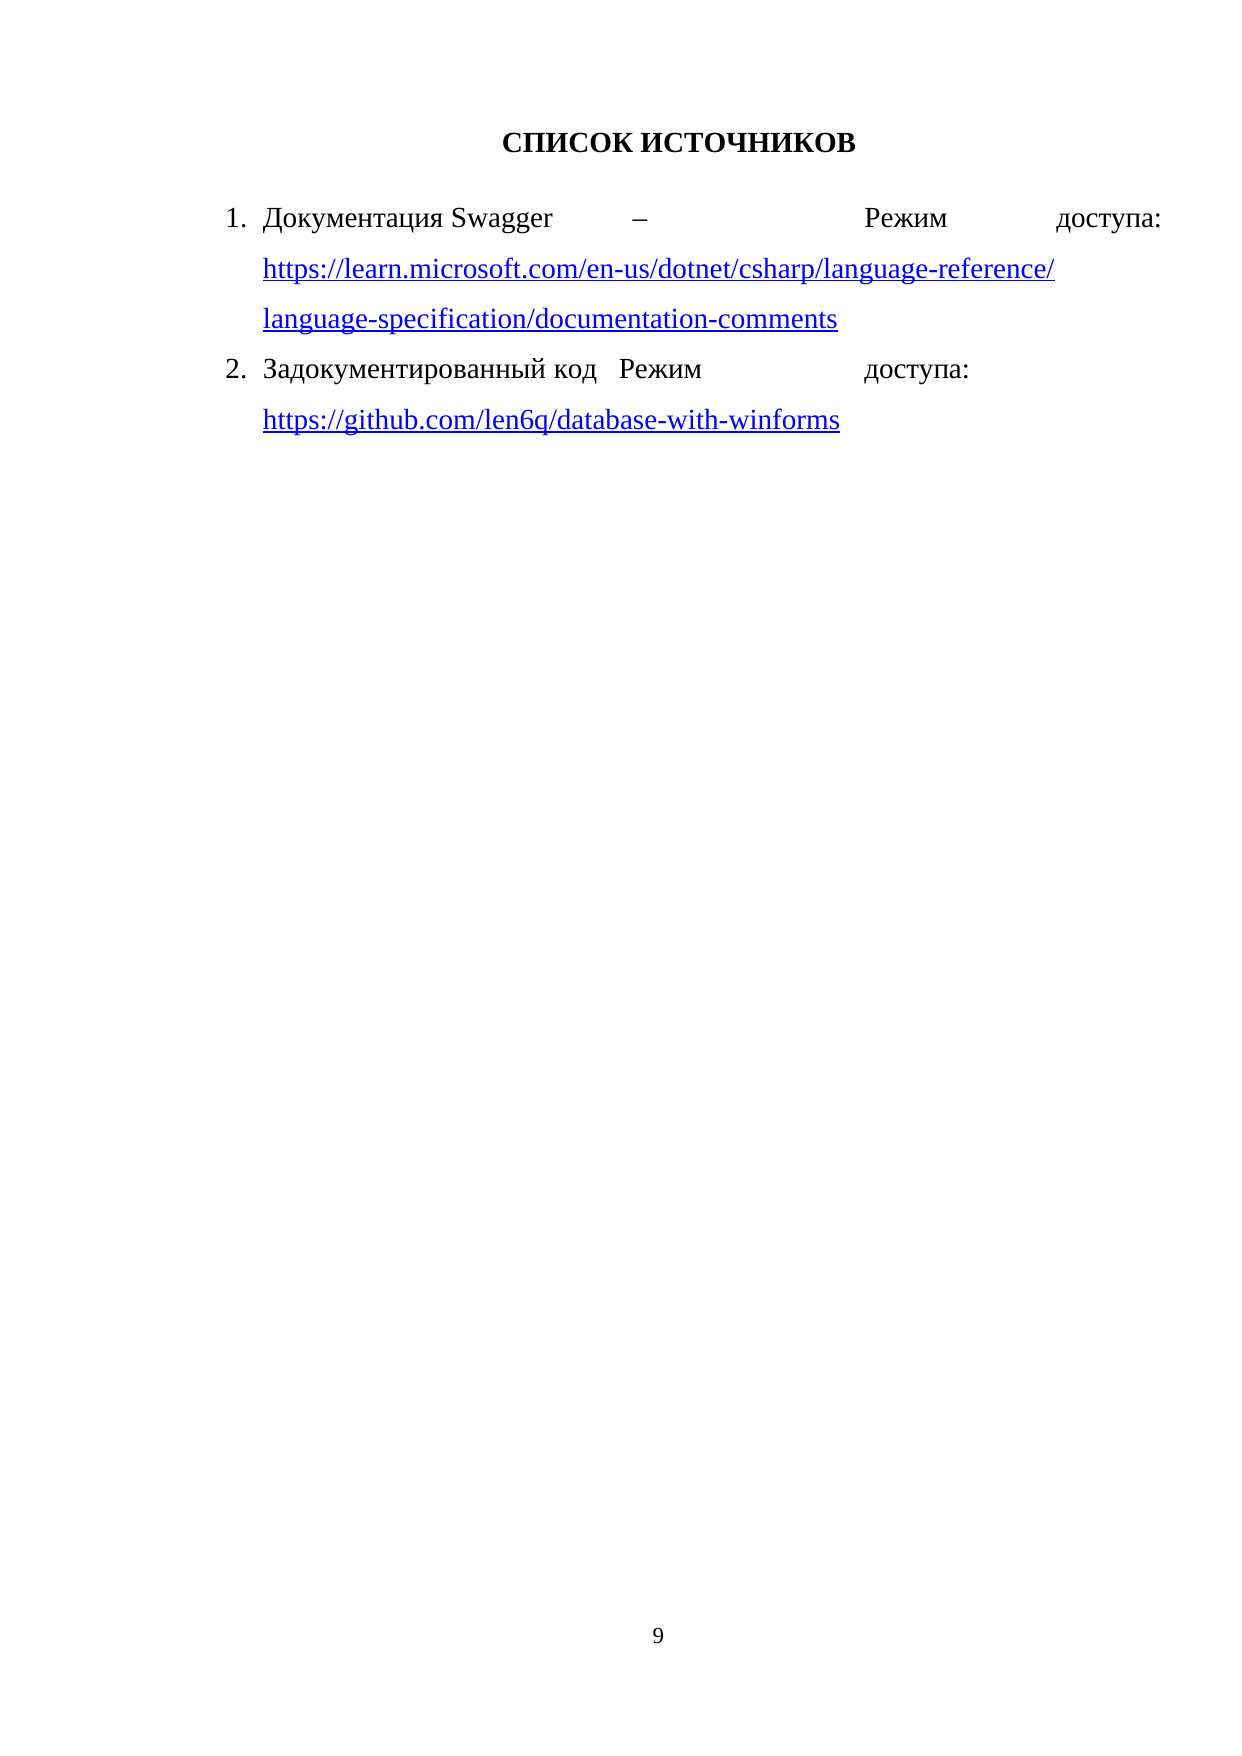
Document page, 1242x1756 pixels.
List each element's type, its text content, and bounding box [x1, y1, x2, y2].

subtitle СПИСОК ИСТОЧНИКОВ [231, 125, 1127, 159]
list Документация Swagger – Режим доступа: https://learn.microsoft.com/en-us/dotnet/csharp/language-reference/language-specification/documentation-comments [225, 201, 1163, 335]
list Задокументированный код Режим доступа: https://github.com/len6q/database-with-winforms [225, 351, 971, 435]
